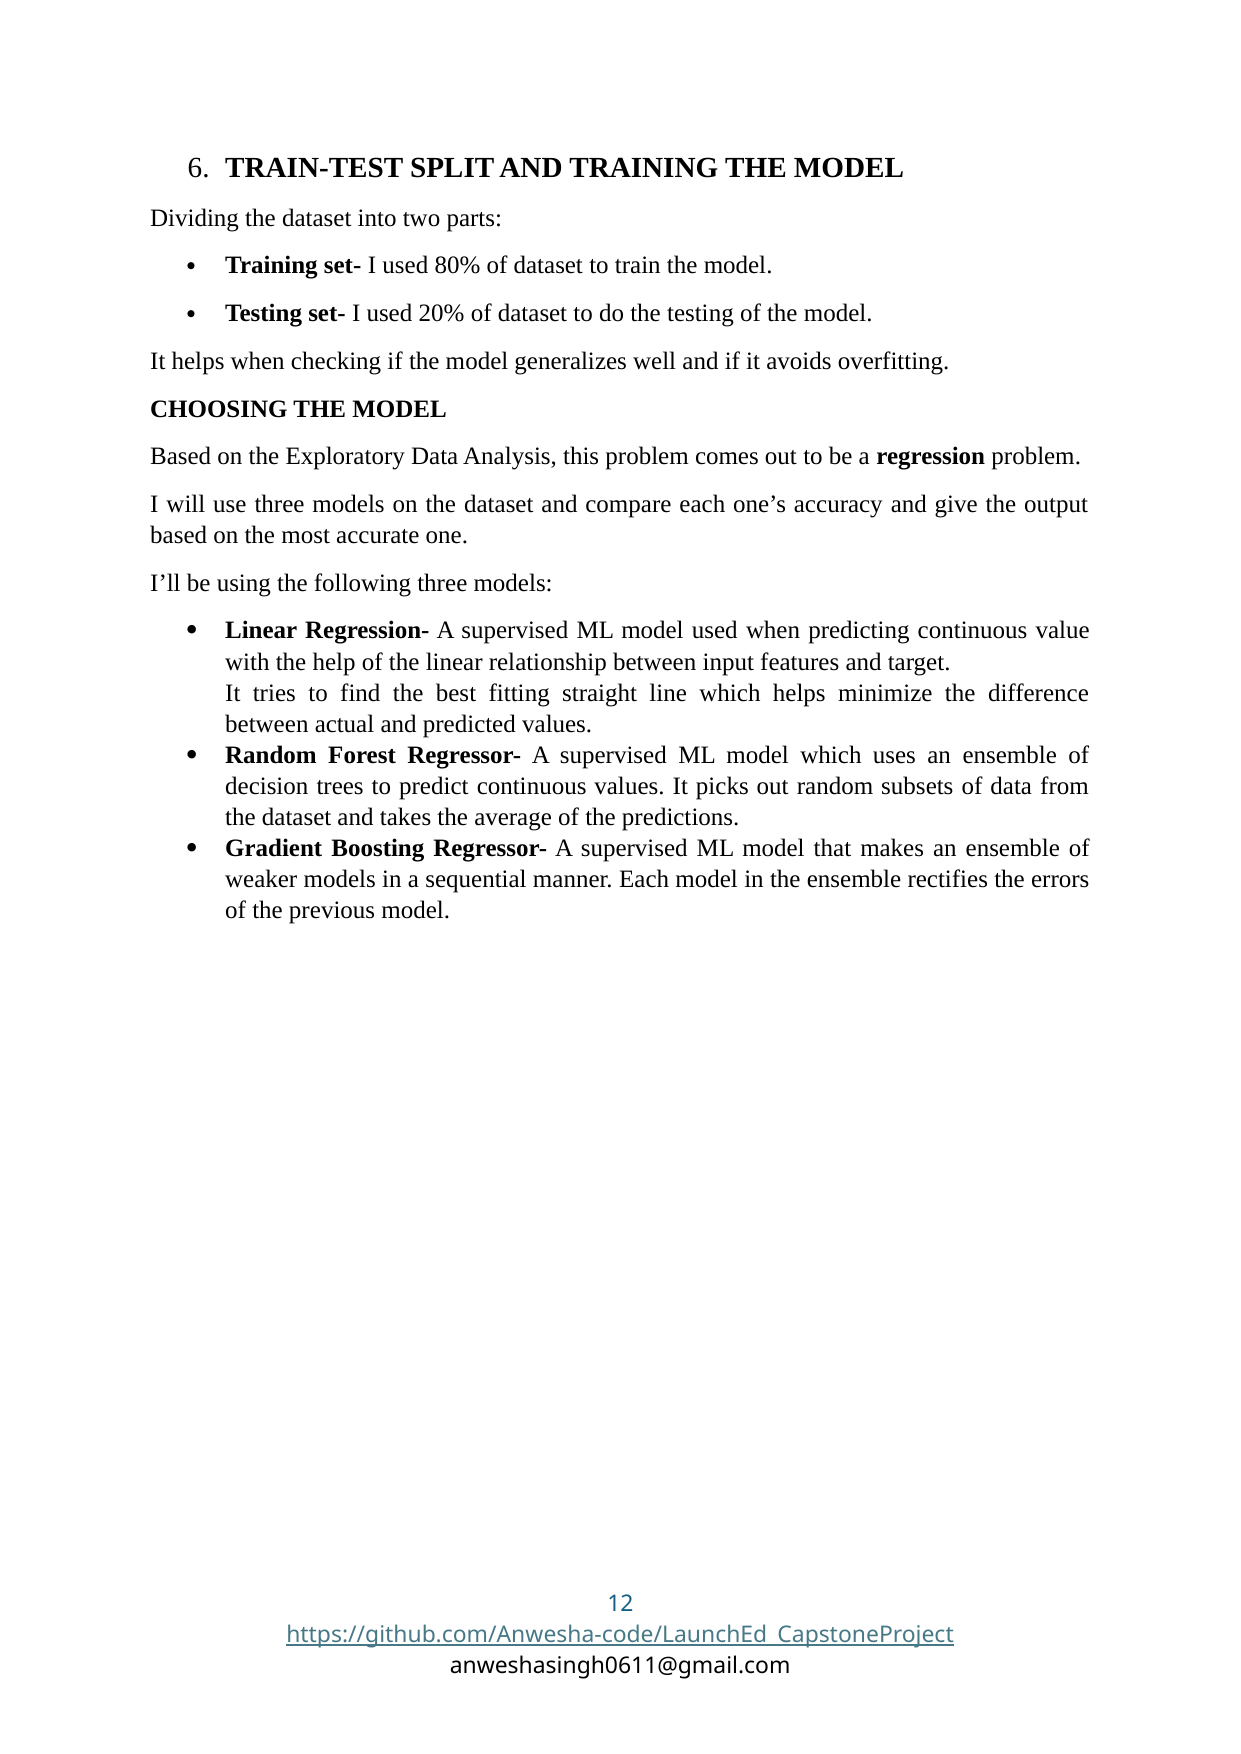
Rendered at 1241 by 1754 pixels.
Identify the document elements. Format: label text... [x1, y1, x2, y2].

list Random Forest Regressor- A supervised ML model which uses an ensemble of decision trees to predict continuous values. It picks out random subsets of data from the dataset and takes the average of the predictions. [187, 740, 1090, 831]
text I will use three models on the dataset and compare each one’s accuracy and give the output based on the most accurate one. [150, 489, 1090, 549]
list Training set- I used 80% of dataset to train the model. [187, 251, 1090, 279]
list Linear Regression- A supervised ML model used when predicting continuous value with the help of the linear relationship between input features and target. [187, 616, 1090, 675]
text Dividing the dataset into two parts: [150, 203, 1090, 232]
text Based on the Exploratory Data Analysis, this problem comes out to be a regression problem. [150, 441, 1090, 470]
text I’ll be using the following three models: [150, 568, 1090, 597]
text It helps when checking if the model generalizes well and if it avoids overfitting. [150, 346, 1090, 375]
list TRAIN-TEST SPLIT AND TRAINING THE MODEL [187, 150, 1090, 183]
list Gradient Boosting Regressor- A supervised ML model that makes an ensemble of weaker models in a sequential manner. Each model in the ensemble rectifies the errors of the previous model. [187, 833, 1090, 924]
text CHOOSING THE MODEL [150, 394, 1090, 422]
list It tries to find the best fitting straight line which helps minimize the difference between actual and predicted values. [225, 678, 1090, 737]
list Testing set- I used 20% of dataset to do the testing of the model. [187, 298, 1090, 327]
